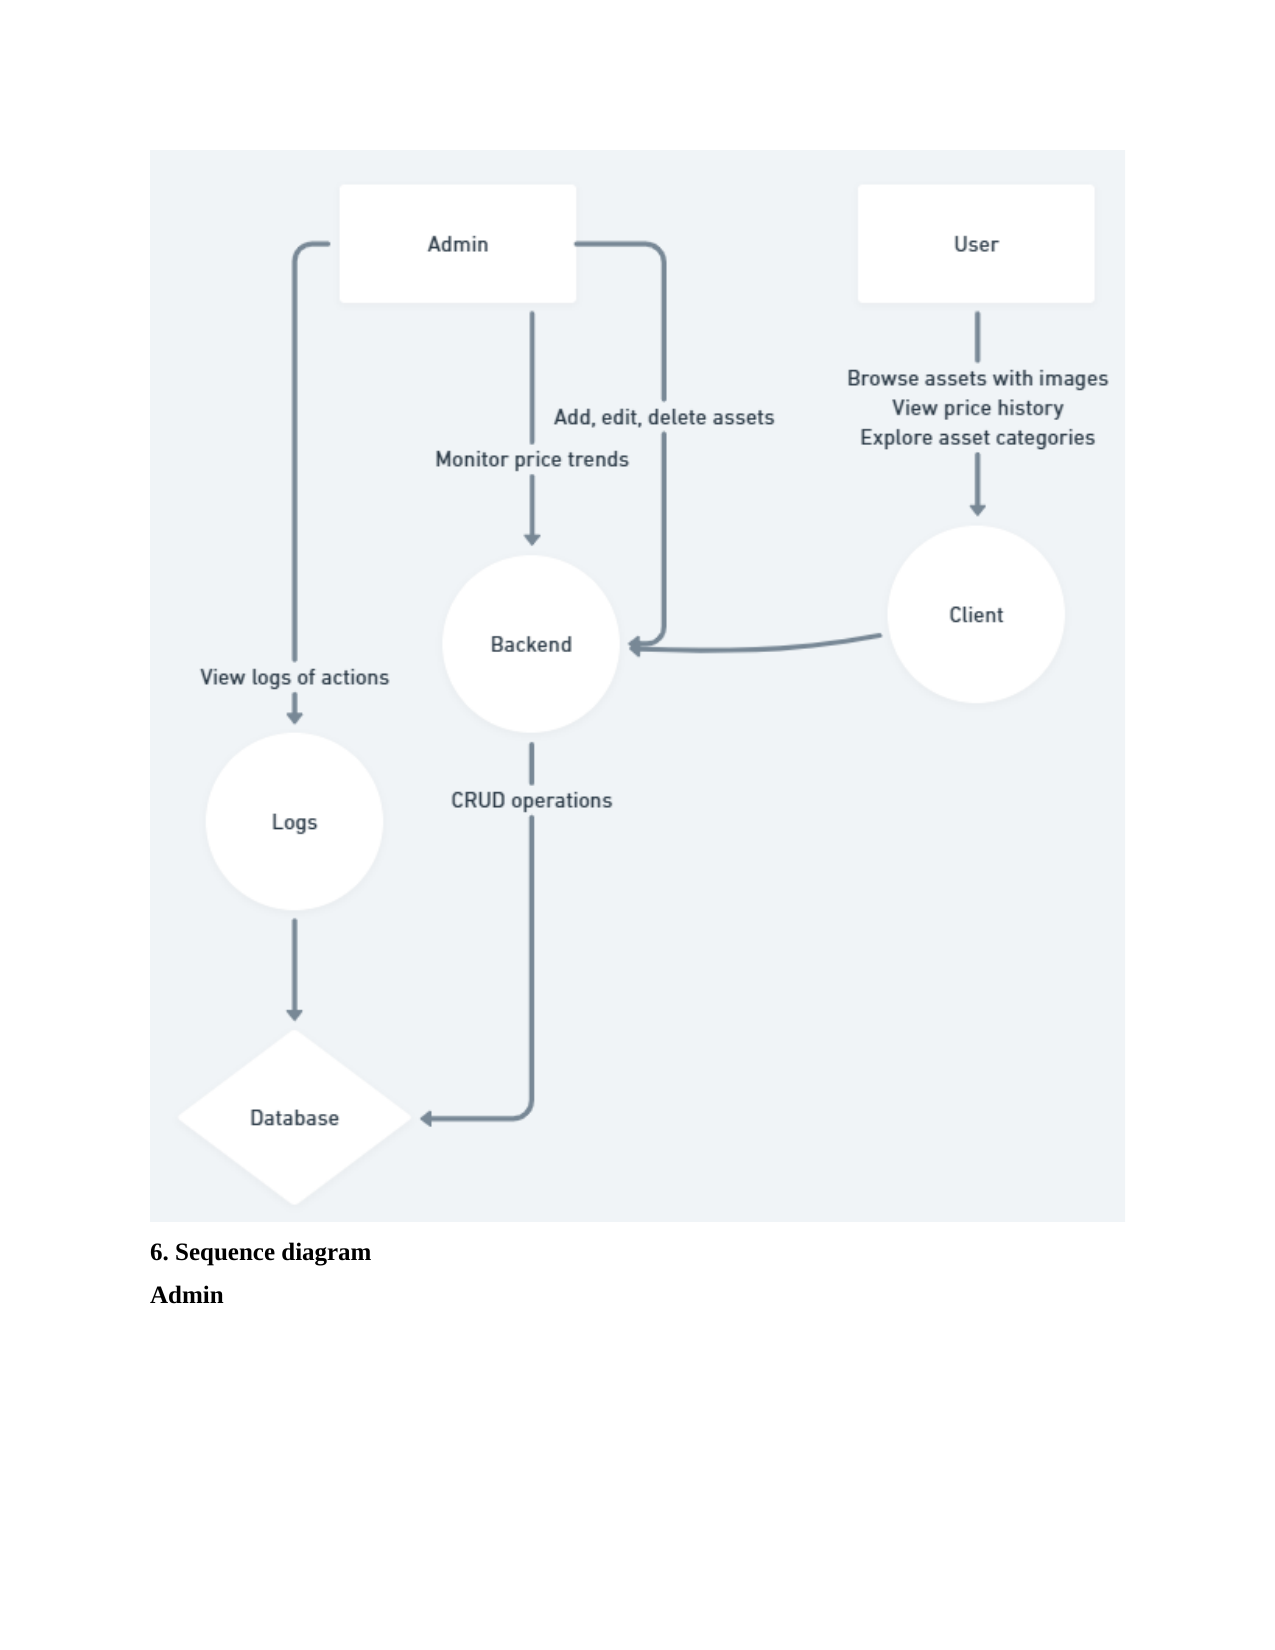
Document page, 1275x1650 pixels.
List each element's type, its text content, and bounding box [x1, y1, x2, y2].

text 6. Sequence diagram [150, 1237, 1125, 1266]
text Admin [150, 1280, 1125, 1309]
picture [150, 150, 1125, 1222]
